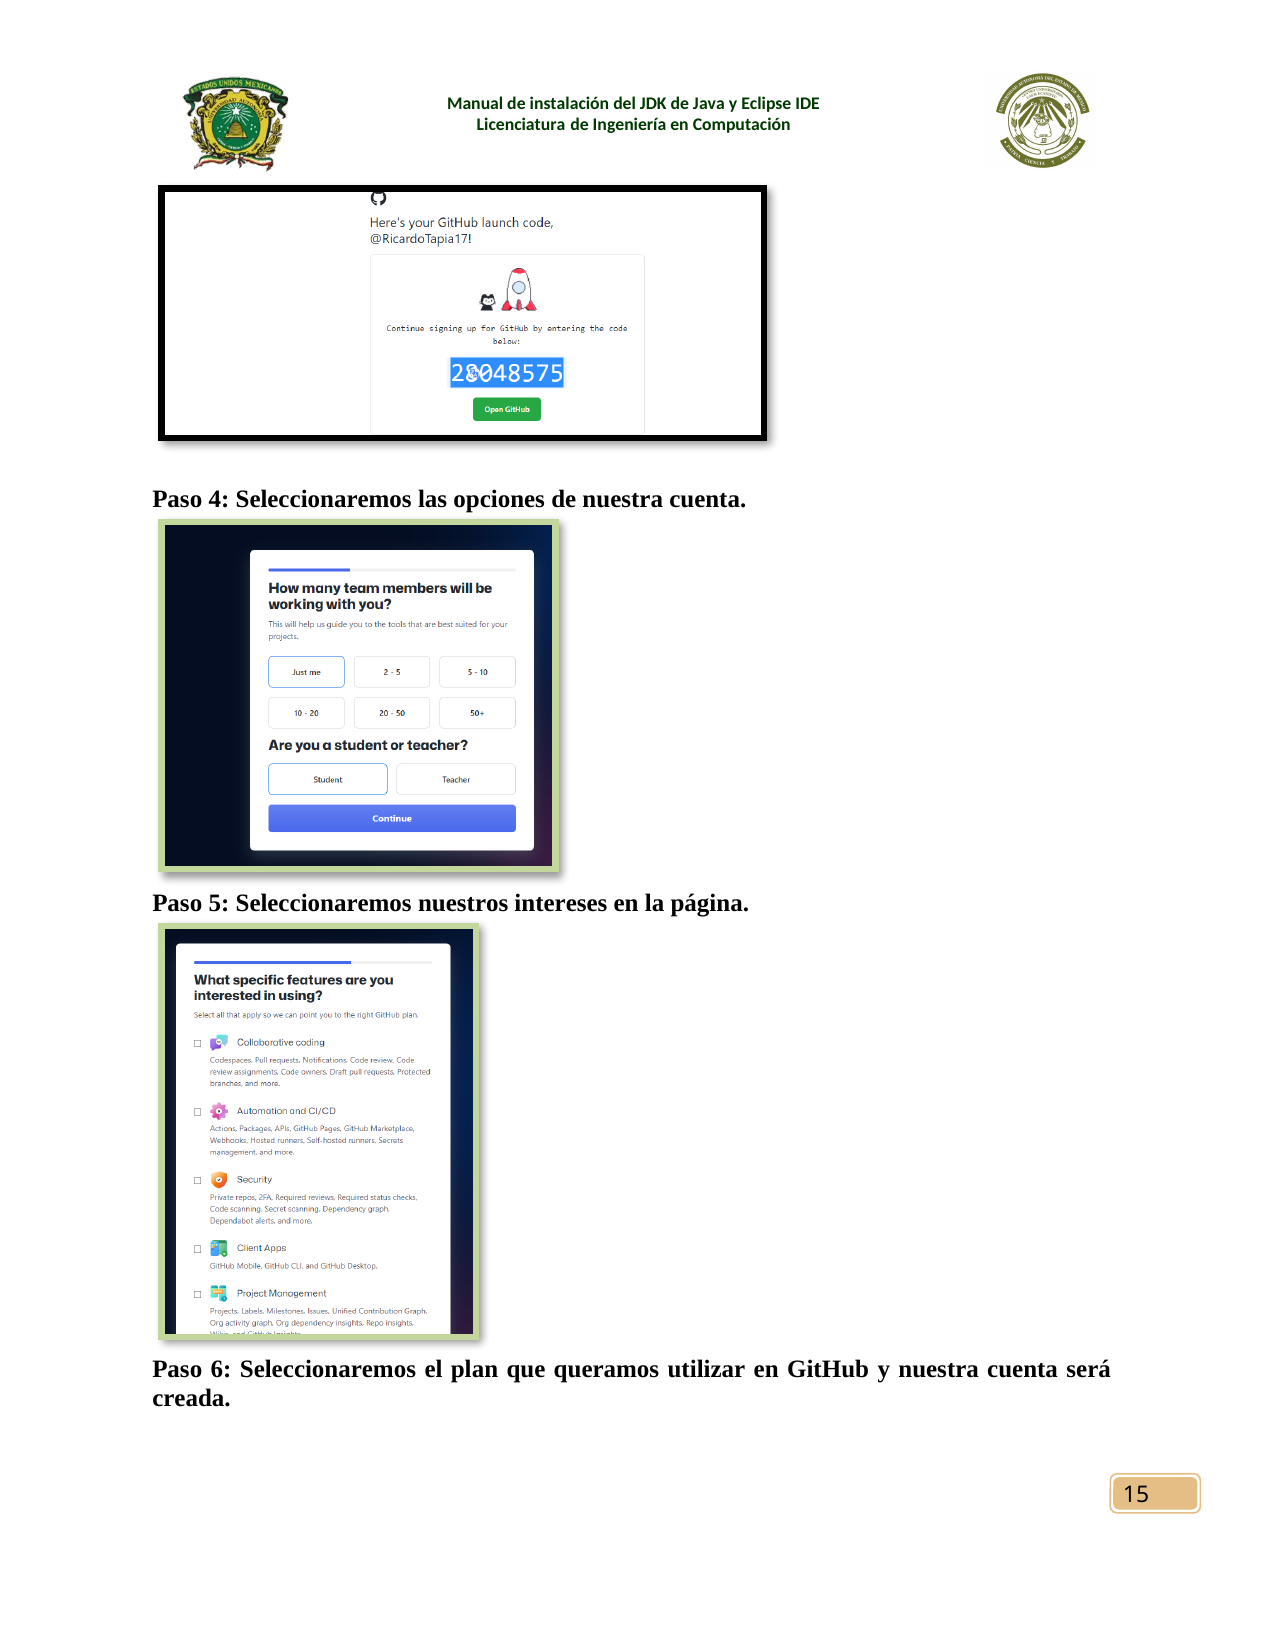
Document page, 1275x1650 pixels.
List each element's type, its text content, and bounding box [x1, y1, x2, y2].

picture [165, 525, 552, 866]
text Paso 6: Seleccionaremos el plan que queramos utilizar en GitHub y nuestra cuenta será creada. [152, 1354, 1112, 1412]
picture [182, 76, 289, 172]
text Paso 5: Seleccionaremos nuestros intereses en la página. [152, 888, 1112, 916]
text Paso 4: Seleccionaremos las opciones de nuestra cuenta. [152, 484, 1112, 513]
picture [983, 70, 1099, 171]
picture [165, 192, 761, 435]
picture [165, 929, 473, 1334]
